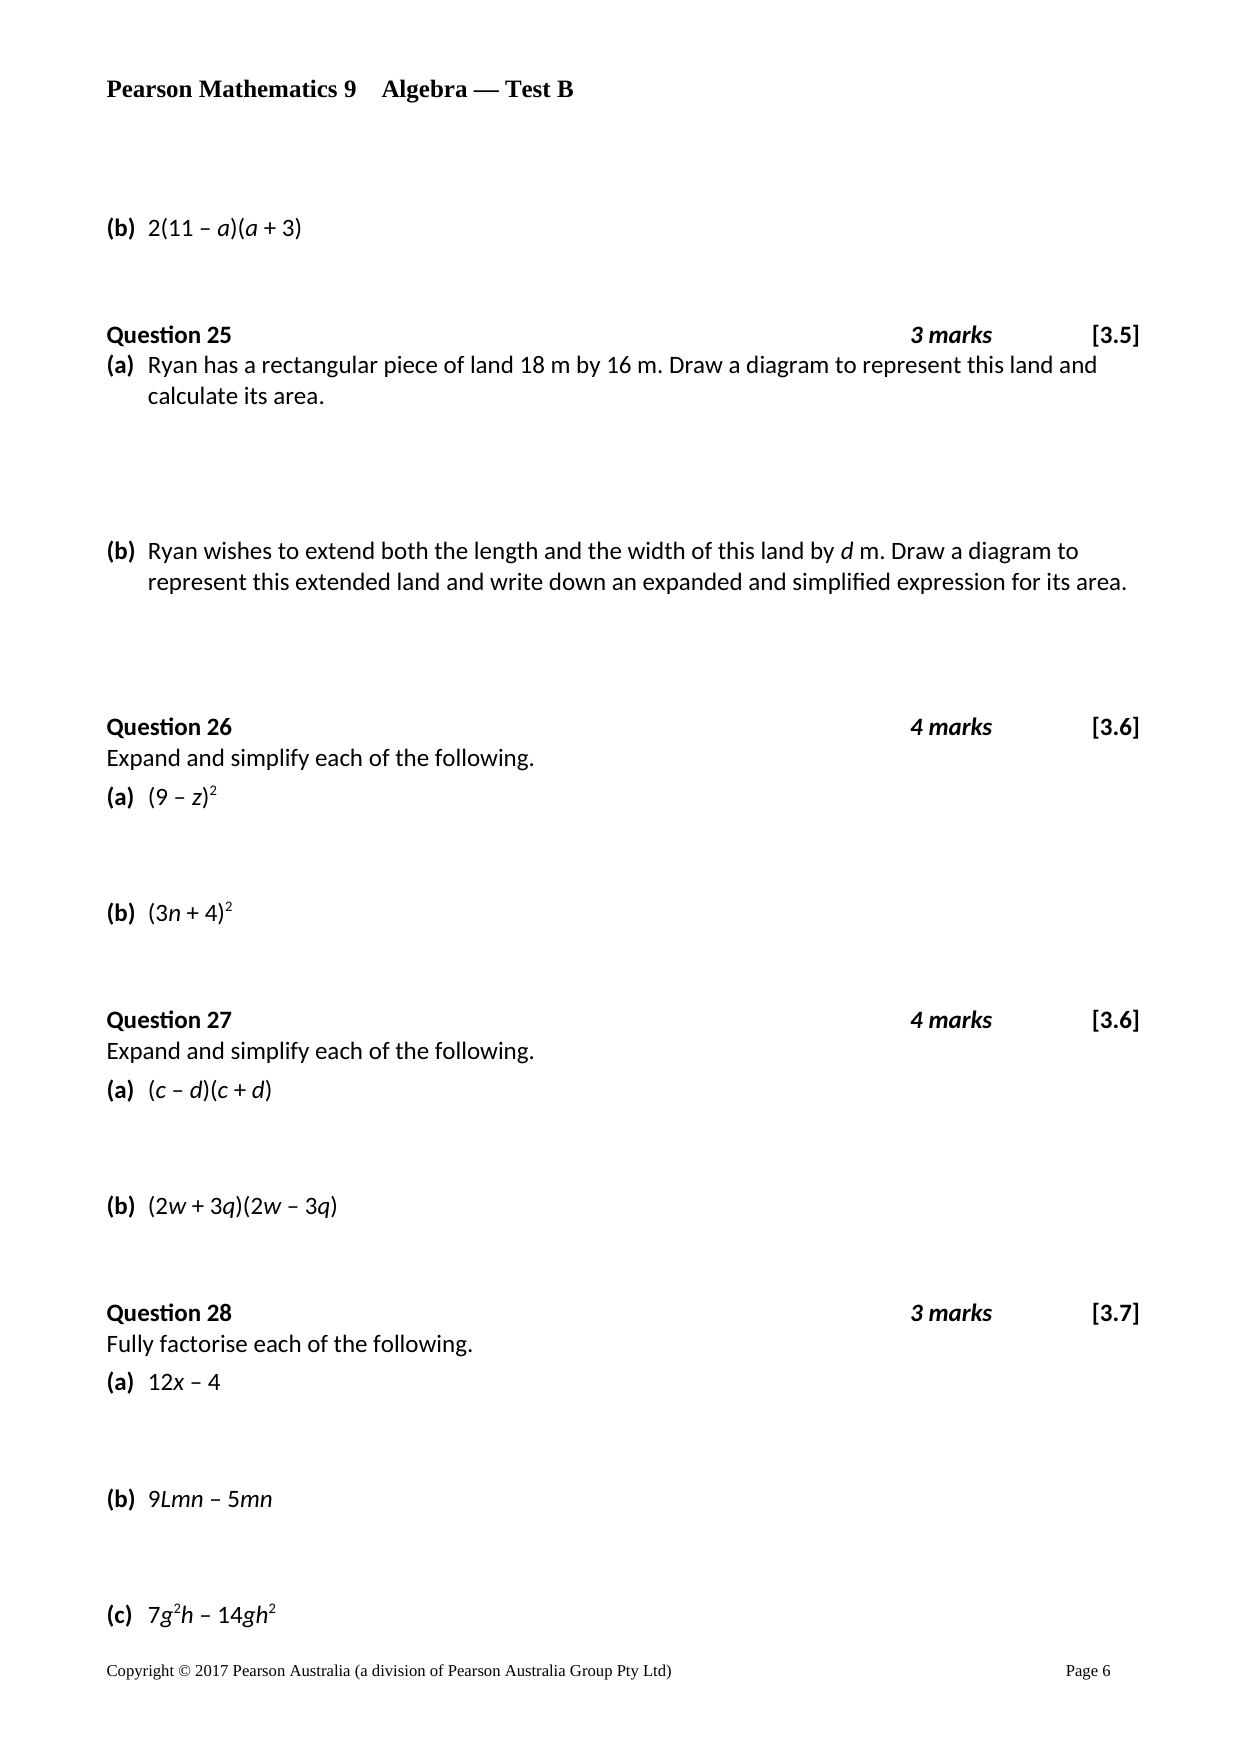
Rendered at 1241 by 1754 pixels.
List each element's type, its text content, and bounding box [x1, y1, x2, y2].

text (a) (9 – z)2 [106, 781, 1134, 811]
subtitle Question 26 4 marks [3.6] [106, 712, 1134, 742]
text (b) Ryan wishes to extend both the length and the width of this land by d m. Draw a diagram to represent this extended land and write down an expanded and simplified expression for its area. [106, 535, 1134, 596]
text (b) (3n + 4)2 [106, 897, 1134, 928]
text (a) Ryan has a rectangular piece of land 18 m by 16 m. Draw a diagram to represent this land and calculate its area. [106, 349, 1134, 410]
subtitle Question 27 4 marks [3.6] [106, 1004, 1134, 1035]
text (b) (2w + 3q)(2w – 3q) [106, 1190, 1134, 1221]
text (a) (c – d)(c + d) [106, 1074, 1134, 1104]
text (a) 12x – 4 [106, 1367, 1134, 1397]
text (c) 7g2h – 14gh2 [106, 1600, 1134, 1630]
text Expand and simplify each of the following. [106, 1035, 1134, 1065]
text Expand and simplify each of the following. [106, 742, 1134, 773]
subtitle Question 28 3 marks [3.7] [106, 1297, 1134, 1328]
text Fully factorise each of the following. [106, 1328, 1134, 1358]
text (b) 2(11 – a)(a + 3) [106, 212, 1134, 242]
subtitle Question 25 3 marks [3.5] [106, 319, 1134, 349]
text (b) 9Lmn – 5mn [106, 1483, 1134, 1514]
